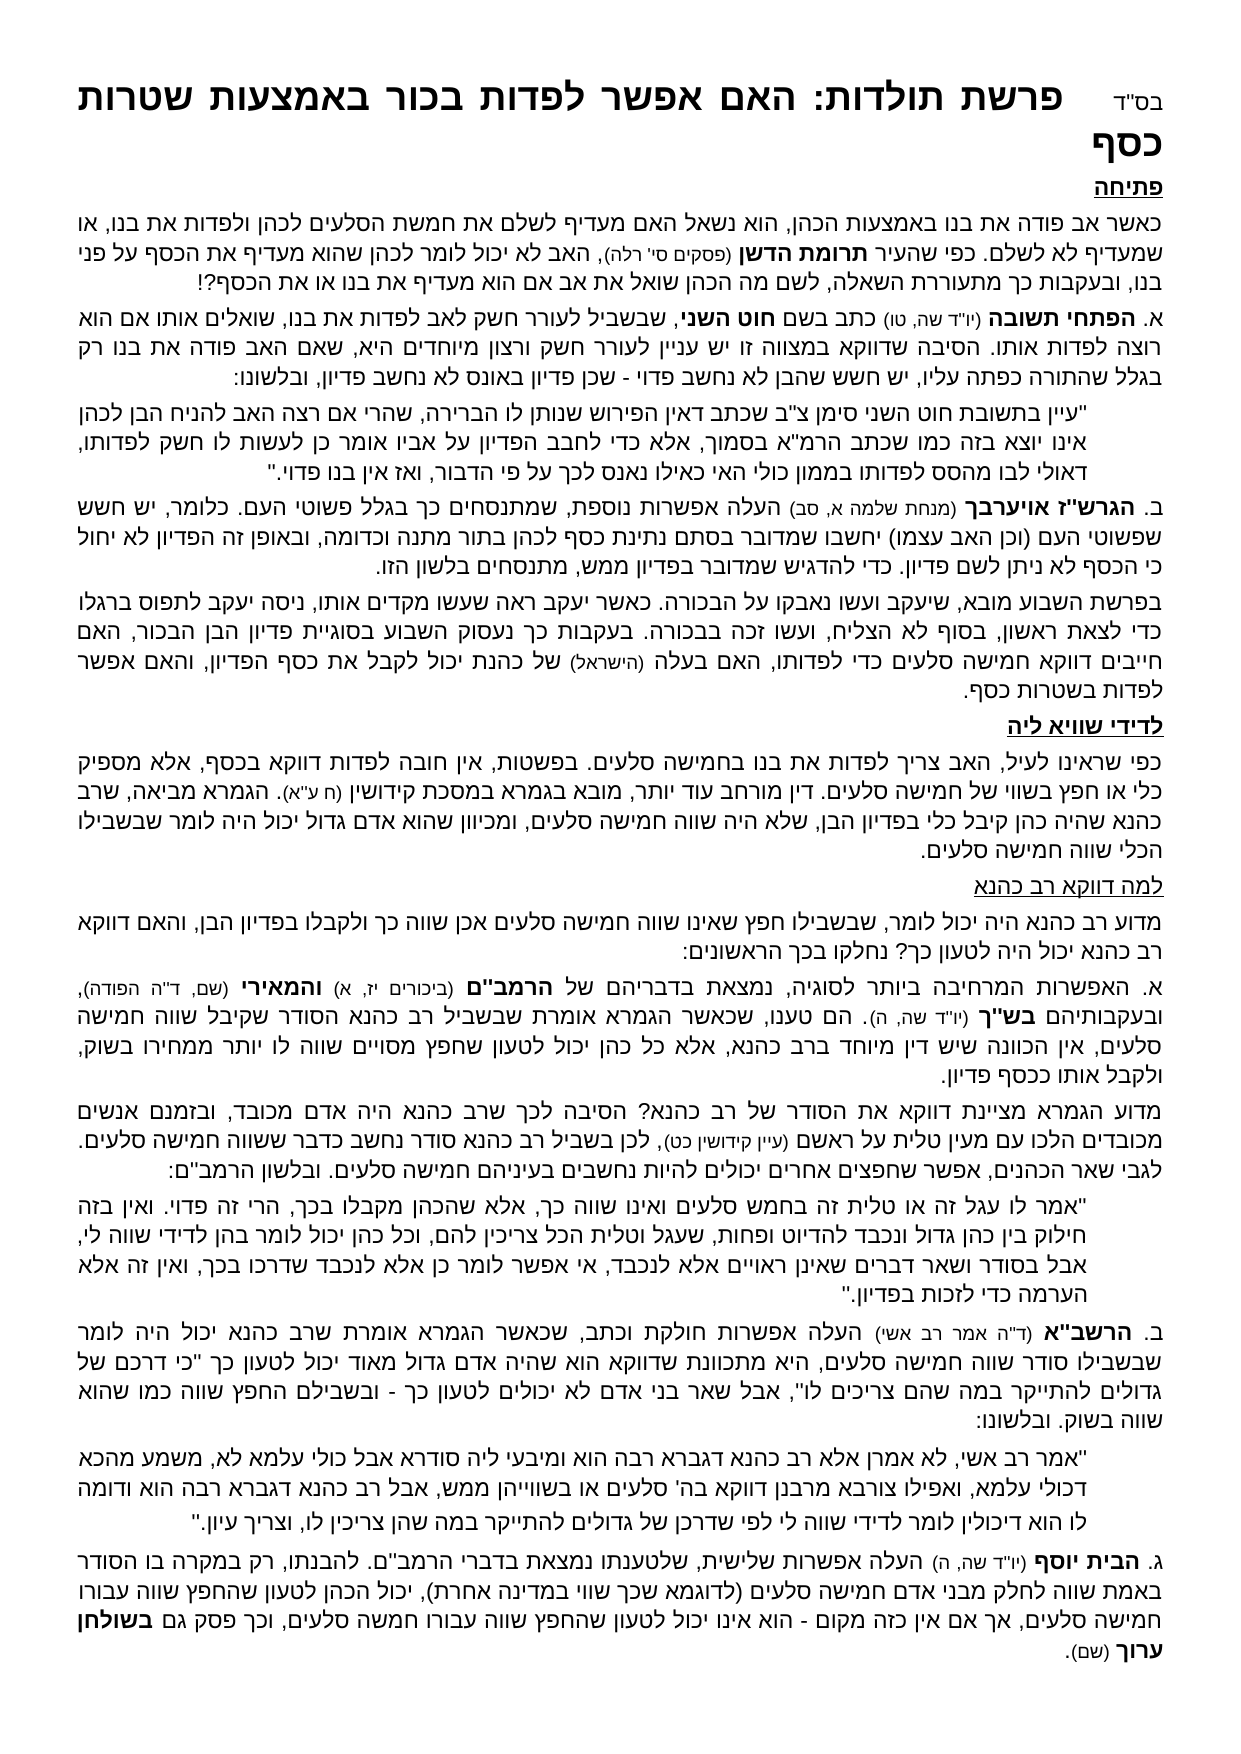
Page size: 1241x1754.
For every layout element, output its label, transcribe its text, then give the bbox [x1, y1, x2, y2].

text בפרשת השבוע מובא, שיעקב ועשו נאבקו על הבכורה. כאשר יעקב ראה שעשו מקדים אותו, ניסה יעקב לתפוס ברגלו כדי לצאת ראשון, בסוף לא הצליח, ועשו זכה בבכורה. בעקבות כך נעסוק השבוע בסוגיית פדיון הבן הבכור, האם חייבים דווקא חמישה סלעים כדי לפדותו, האם בעלה (הישראל) של כהנת יכול לקבל את כסף הפדיון, והאם אפשר לפדות בשטרות כסף. [77, 589, 1163, 704]
text פתיחה [77, 174, 1163, 201]
text מדוע הגמרא מציינת דווקא את הסודר של רב כהנא? הסיבה לכך שרב כהנא היה אדם מכובד, ובזמנם אנשים מכובדים הלכו עם מעין טלית על ראשם (עיין קידושין כט), לכן בשביל רב כהנא סודר נחשב כדבר ששווה חמישה סלעים. לגבי שאר הכהנים, אפשר שחפצים אחרים יכולים להיות נחשבים בעיניהם חמישה סלעים. ובלשון הרמב''ם: [77, 1098, 1163, 1183]
text ב. הרשב''א (ד''ה אמר רב אשי) העלה אפשרות חולקת וכתב, שכאשר הגמרא אומרת שרב כהנא יכול היה לומר שבשבילו סודר שווה חמישה סלעים, היא מתכוונת שדווקא הוא שהיה אדם גדול מאוד יכול לטעון כך ''כי דרכם של גדולים להתייקר במה שהם צריכים לו'', אבל שאר בני אדם לא יכולים לטעון כך - ובשבילם החפץ שווה כמו שהוא שווה בשוק. ובלשונו: [77, 1319, 1163, 1434]
text כאשר אב פודה את בנו באמצעות הכהן, הוא נשאל האם מעדיף לשלם את חמשת הסלעים לכהן ולפדות את בנו, או שמעדיף לא לשלם. כפי שהעיר תרומת הדשן (פסקים סי' רלה), האב לא יכול לומר לכהן שהוא מעדיף את הכסף על פני בנו, ובעקבות כך מתעוררת השאלה, לשם מה הכהן שואל את אב אם הוא מעדיף את בנו או את הכסף?! [77, 210, 1163, 295]
text לדידי שוויא ליה [77, 713, 1163, 739]
text ''עיין בתשובת חוט השני סימן צ"ב שכתב דאין הפירוש שנותן לו הברירה, שהרי אם רצה האב להניח הבן לכהן אינו יוצא בזה כמו שכתב הרמ"א בסמוך, אלא כדי לחבב הפדיון על אביו אומר כן לעשות לו חשק לפדותו, דאולי לבו מהסס לפדותו בממון כולי האי כאילו נאנס לכך על פי הדבור, ואז אין בנו פדוי.'' [77, 399, 1088, 485]
text ''אמר לו עגל זה או טלית זה בחמש סלעים ואינו שווה כך, אלא שהכהן מקבלו בכך, הרי זה פדוי. ואין בזה חילוק בין כהן גדול ונכבד להדיוט ופחות, שעגל וטלית הכל צריכין להם, וכל כהן יכול לומר בהן לדידי שווה לי, אבל בסודר ושאר דברים שאינן ראויים אלא לנכבד, אי אפשר לומר כן אלא לנכבד שדרכו בכך, ואין זה אלא הערמה כדי לזכות בפדיון.'' [77, 1193, 1088, 1307]
text ''אמר רב אשי, לא אמרן אלא רב כהנא דגברא רבה הוא ומיבעי ליה סודרא אבל כולי עלמא לא, משמע מהכא דכולי עלמא, ואפילו צורבא מרבנן דווקא בה' סלעים או בשווייהן ממש, אבל רב כהנא דגברא רבה הוא ודומה לו הוא דיכולין לומר לדידי שווה לי לפי שדרכן של גדולים להתייקר במה שהן צריכין לו, וצריך עיון.'' [77, 1445, 1088, 1536]
text א. הפתחי תשובה (יו''ד שה, טו) כתב בשם חוט השני, שבשביל לעורר חשק לאב לפדות את בנו, שואלים אותו אם הוא רוצה לפדות אותו. הסיבה שדווקא במצווה זו יש עניין לעורר חשק ורצון מיוחדים היא, שאם האב פודה את בנו רק בגלל שהתורה כפתה עליו, יש חשש שהבן לא נחשב פדוי - שכן פדיון באונס לא נחשב פדיון, ובלשונו: [77, 305, 1163, 390]
text למה דווקא רב כהנא [77, 873, 1163, 899]
text א. האפשרות המרחיבה ביותר לסוגיה, נמצאת בדבריהם של הרמב''ם (ביכורים יז, א) והמאירי (שם, ד''ה הפודה), ובעקבותיהם בש''ך (יו''ד שה, ה). הם טענו, שכאשר הגמרא אומרת שבשביל רב כהנא הסודר שקיבל שווה חמישה סלעים, אין הכוונה שיש דין מיוחד ברב כהנא, אלא כל כהן יכול לטעון שחפץ מסויים שווה לו יותר ממחירו בשוק, ולקבל אותו ככסף פדיון. [77, 974, 1163, 1089]
text ב. הגרש''ז אויערבך (מנחת שלמה א, סב) העלה אפשרות נוספת, שמתנסחים כך בגלל פשוטי העם. כלומר, יש חשש שפשוטי העם (וכן האב עצמו) יחשבו שמדובר בסתם נתינת כסף לכהן בתור מתנה וכדומה, ובאופן זה הפדיון לא יחול כי הכסף לא ניתן לשם פדיון. כדי להדגיש שמדובר בפדיון ממש, מתנסחים בלשון הזו. [77, 494, 1163, 579]
text ג. הבית יוסף (יו''ד שה, ה) העלה אפשרות שלישית, שלטענתו נמצאת בדברי הרמב''ם. להבנתו, רק במקרה בו הסודר באמת שווה לחלק מבני אדם חמישה סלעים (לדוגמא שכך שווי במדינה אחרת), יכול הכהן לטעון שהחפץ שווה עבורו חמישה סלעים, אך אם אין כזה מקום - הוא אינו יכול לטעון שהחפץ שווה עבורו חמשה סלעים, וכך פסק גם בשולחן ערוך (שם). [77, 1548, 1163, 1663]
text בס''ד פרשת תולדות: האם אפשר לפדות בכור באמצעות שטרות כסף [77, 75, 1163, 165]
text כפי שראינו לעיל, האב צריך לפדות את בנו בחמישה סלעים. בפשטות, אין חובה לפדות דווקא בכסף, אלא מספיק כלי או חפץ בשווי של חמישה סלעים. דין מורחב עוד יותר, מובא בגמרא במסכת קידושין (ח ע''א). הגמרא מביאה, שרב כהנא שהיה כהן קיבל כלי בפדיון הבן, שלא היה שווה חמישה סלעים, ומכיוון שהוא אדם גדול יכול היה לומר שבשבילו הכלי שווה חמישה סלעים. [77, 749, 1163, 863]
text מדוע רב כהנא היה יכול לומר, שבשבילו חפץ שאינו שווה חמישה סלעים אכן שווה כך ולקבלו בפדיון הבן, והאם דווקא רב כהנא יכול היה לטעון כך? נחלקו בכך הראשונים: [77, 909, 1163, 964]
